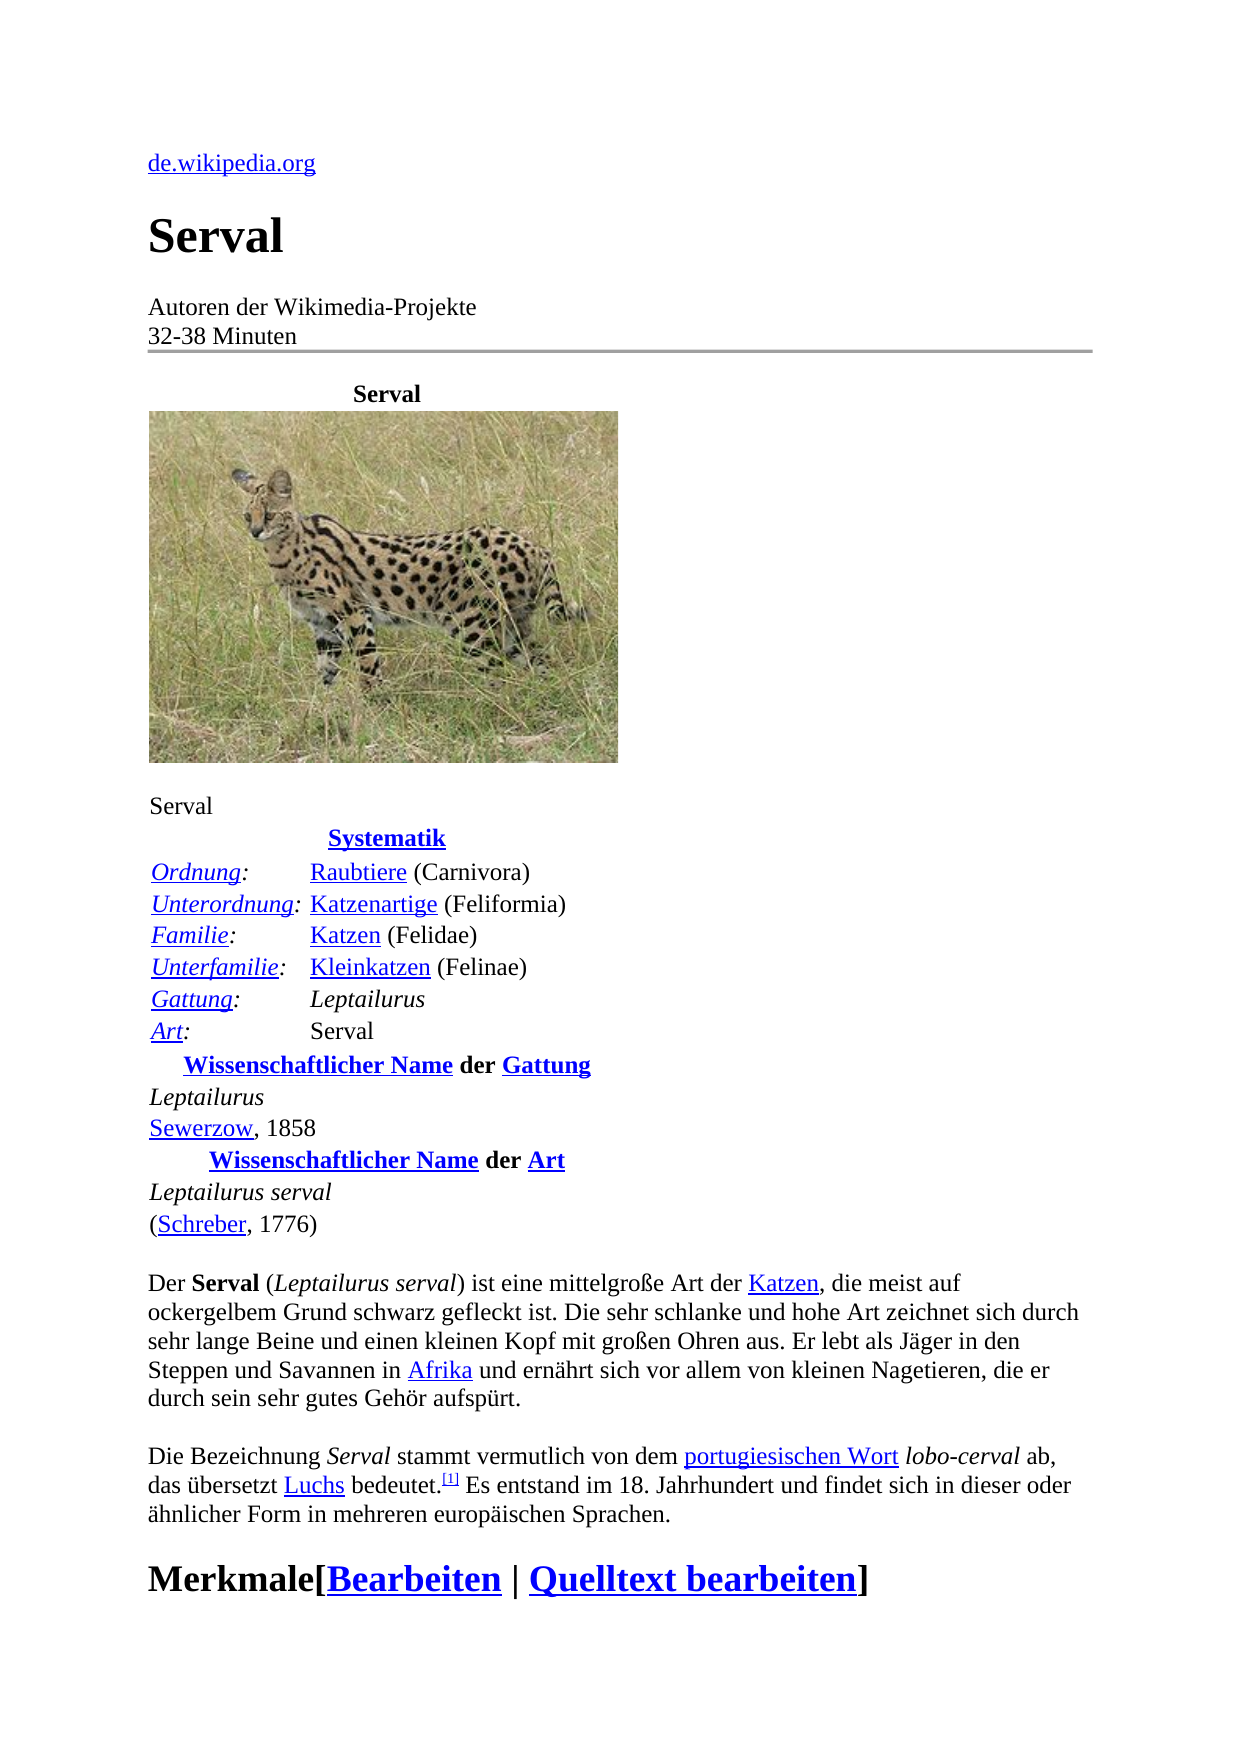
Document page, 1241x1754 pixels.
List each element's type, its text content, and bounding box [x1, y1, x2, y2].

table_cell Sewerzow, 1858 [148, 1112, 626, 1144]
text Die Bezeichnung Serval stammt vermutlich von dem portugiesischen Wort lobo-cerval ab, das übersetzt Luchs bedeutet.[1] Es entstand im 18. Jahrhundert und findet sich in dieser oder ähnlicher Form in mehreren europäischen Sprachen. [148, 1441, 1093, 1528]
text de.wikipedia.org [148, 148, 1093, 176]
table_cell (Schreber, 1776) [148, 1208, 626, 1239]
table_cell Leptailurus [148, 1080, 626, 1112]
text 32-38 Minuten [148, 321, 1093, 349]
table_cell Systematik [148, 822, 626, 854]
table_cell Leptailurus serval [148, 1176, 626, 1207]
table_cell Wissenschaftlicher Name der Art [148, 1144, 626, 1176]
table_cell Wissenschaftlicher Name der Gattung [148, 1048, 626, 1080]
table_cell [148, 854, 626, 1048]
table_cell Serval [148, 410, 626, 822]
table_header Serval [148, 378, 626, 409]
text Merkmale[Bearbeiten | Quelltext bearbeiten] [148, 1557, 1093, 1600]
text Der Serval (Leptailurus serval) ist eine mittelgroße Art der Katzen, die meist auf ockergelbem Grund schwarz gefleckt ist. Die sehr schlanke und hohe Art zeichnet sich durch sehr lange Beine und einen kleinen Kopf mit großen Ohren aus. Er lebt als Jäger in den Steppen und Savannen in Afrika und ernährt sich vor allem von kleinen Nagetieren, die er durch sein sehr gutes Gehör aufspürt. [148, 1268, 1093, 1412]
text Autoren der Wikimedia-Projekte [148, 292, 1093, 321]
text Serval [148, 206, 1093, 263]
picture [149, 411, 619, 763]
